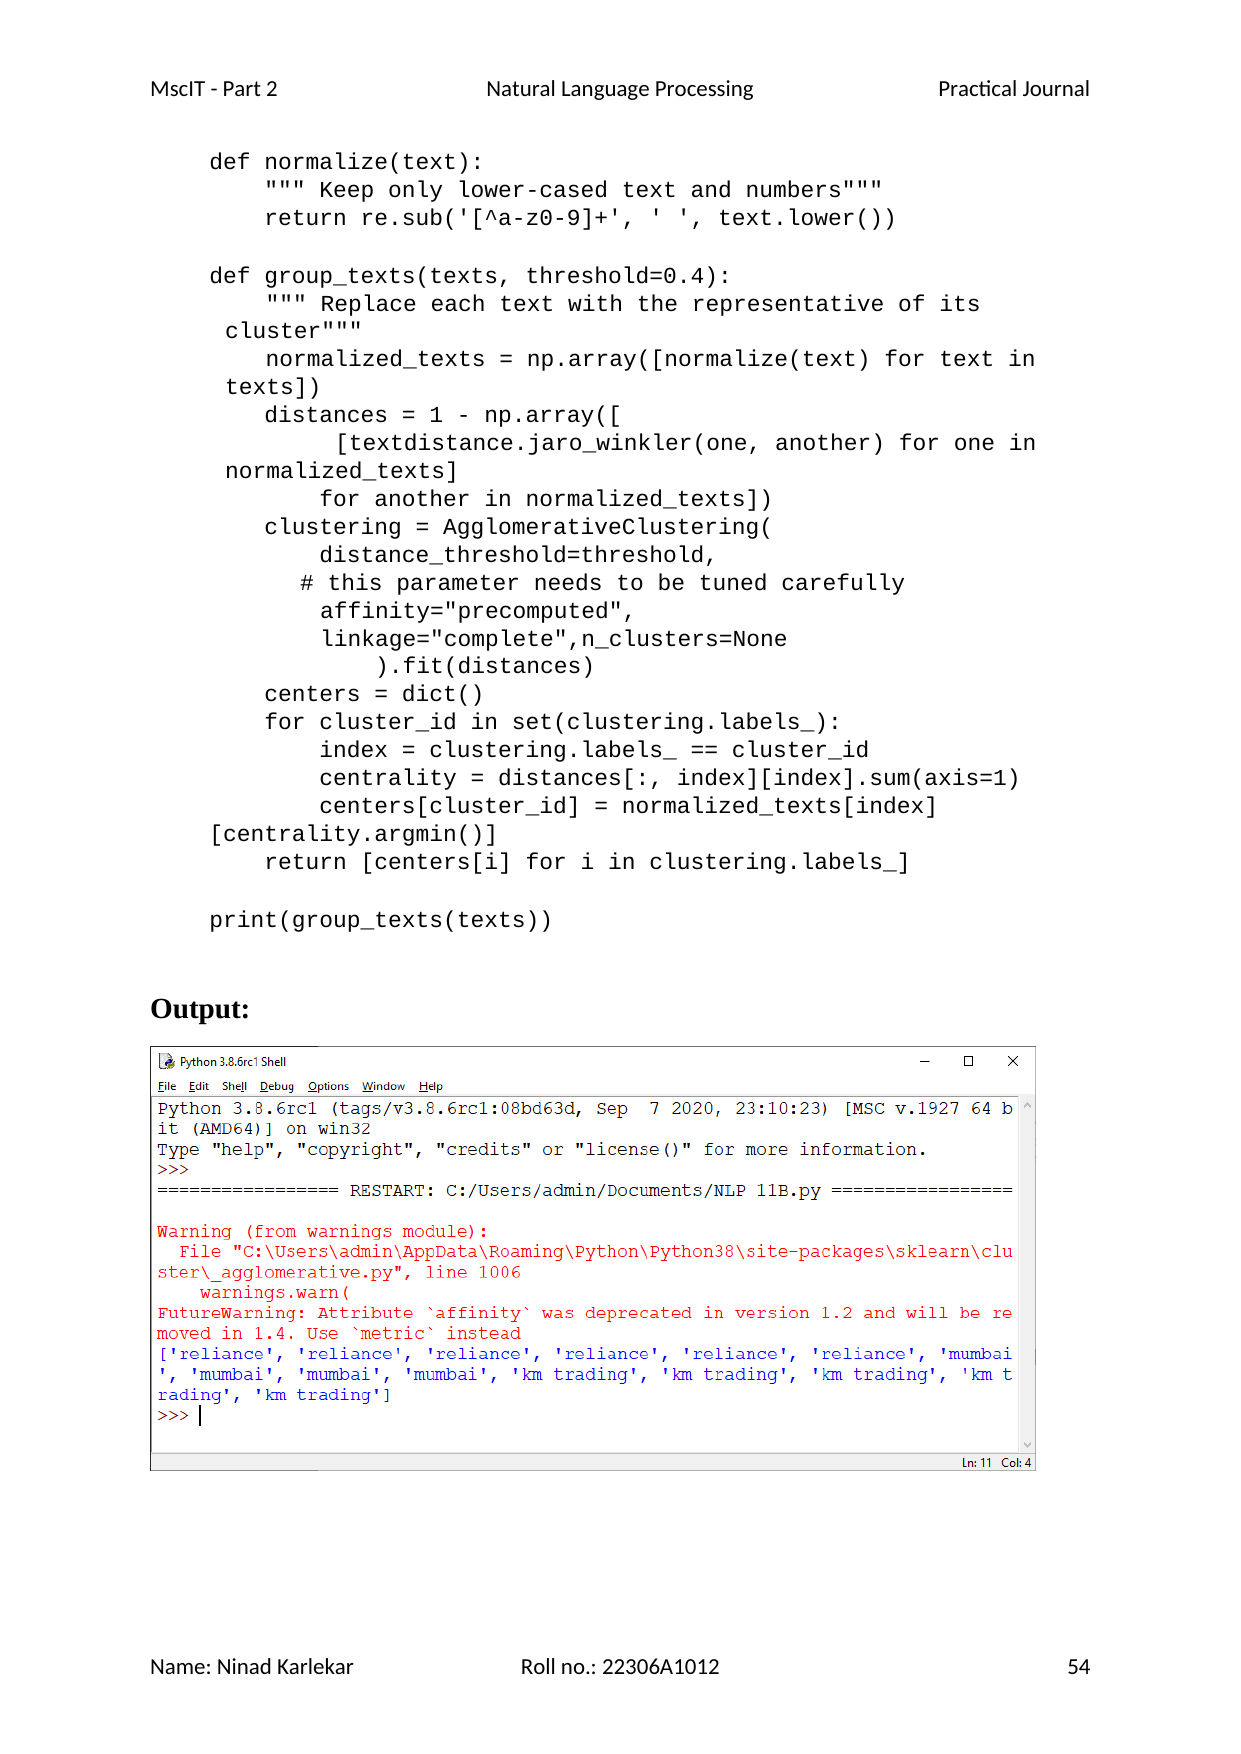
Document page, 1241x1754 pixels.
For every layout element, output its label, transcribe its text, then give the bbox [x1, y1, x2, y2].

text centers = dict() [209, 683, 1090, 709]
text """ Replace each text with the representative of its cluster""" [225, 292, 1090, 346]
text index = clustering.labels_ == cluster_id [209, 738, 1090, 764]
text def group_texts(texts, threshold=0.4): [209, 264, 1090, 290]
text return re.sub('[^a-z0-9]+', ' ', text.lower()) [209, 206, 1090, 232]
text ).fit(distances) [209, 655, 1090, 681]
text affinity="precomputed", linkage="complete",n_clusters=None [320, 599, 1090, 653]
text [textdistance.jaro_winkler(one, another) for one in normalized_texts] [225, 431, 1090, 485]
text print(group_texts(texts)) [209, 908, 1090, 934]
picture [150, 1046, 1036, 1471]
text normalized_texts = np.array([normalize(text) for text in texts]) [225, 348, 1090, 402]
text return [centers[i] for i in clustering.labels_] [209, 850, 1090, 876]
text centrality = distances[:, index][index].sum(axis=1) [209, 766, 1090, 792]
text def normalize(text): [209, 150, 1090, 176]
text """ Keep only lower-cased text and numbers""" [209, 178, 1090, 204]
text # this parameter needs to be tuned carefully [284, 571, 1090, 597]
text for another in normalized_texts]) [209, 487, 1090, 513]
text Output: [150, 991, 1090, 1025]
text for cluster_id in set(clustering.labels_): [209, 711, 1090, 737]
text centers[cluster_id] = normalized_texts[index][centrality.argmin()] [209, 794, 1090, 848]
text distance_threshold=threshold, [209, 543, 1090, 569]
text distances = 1 - np.array([ [209, 403, 1090, 429]
text clustering = AgglomerativeClustering( [209, 515, 1090, 541]
